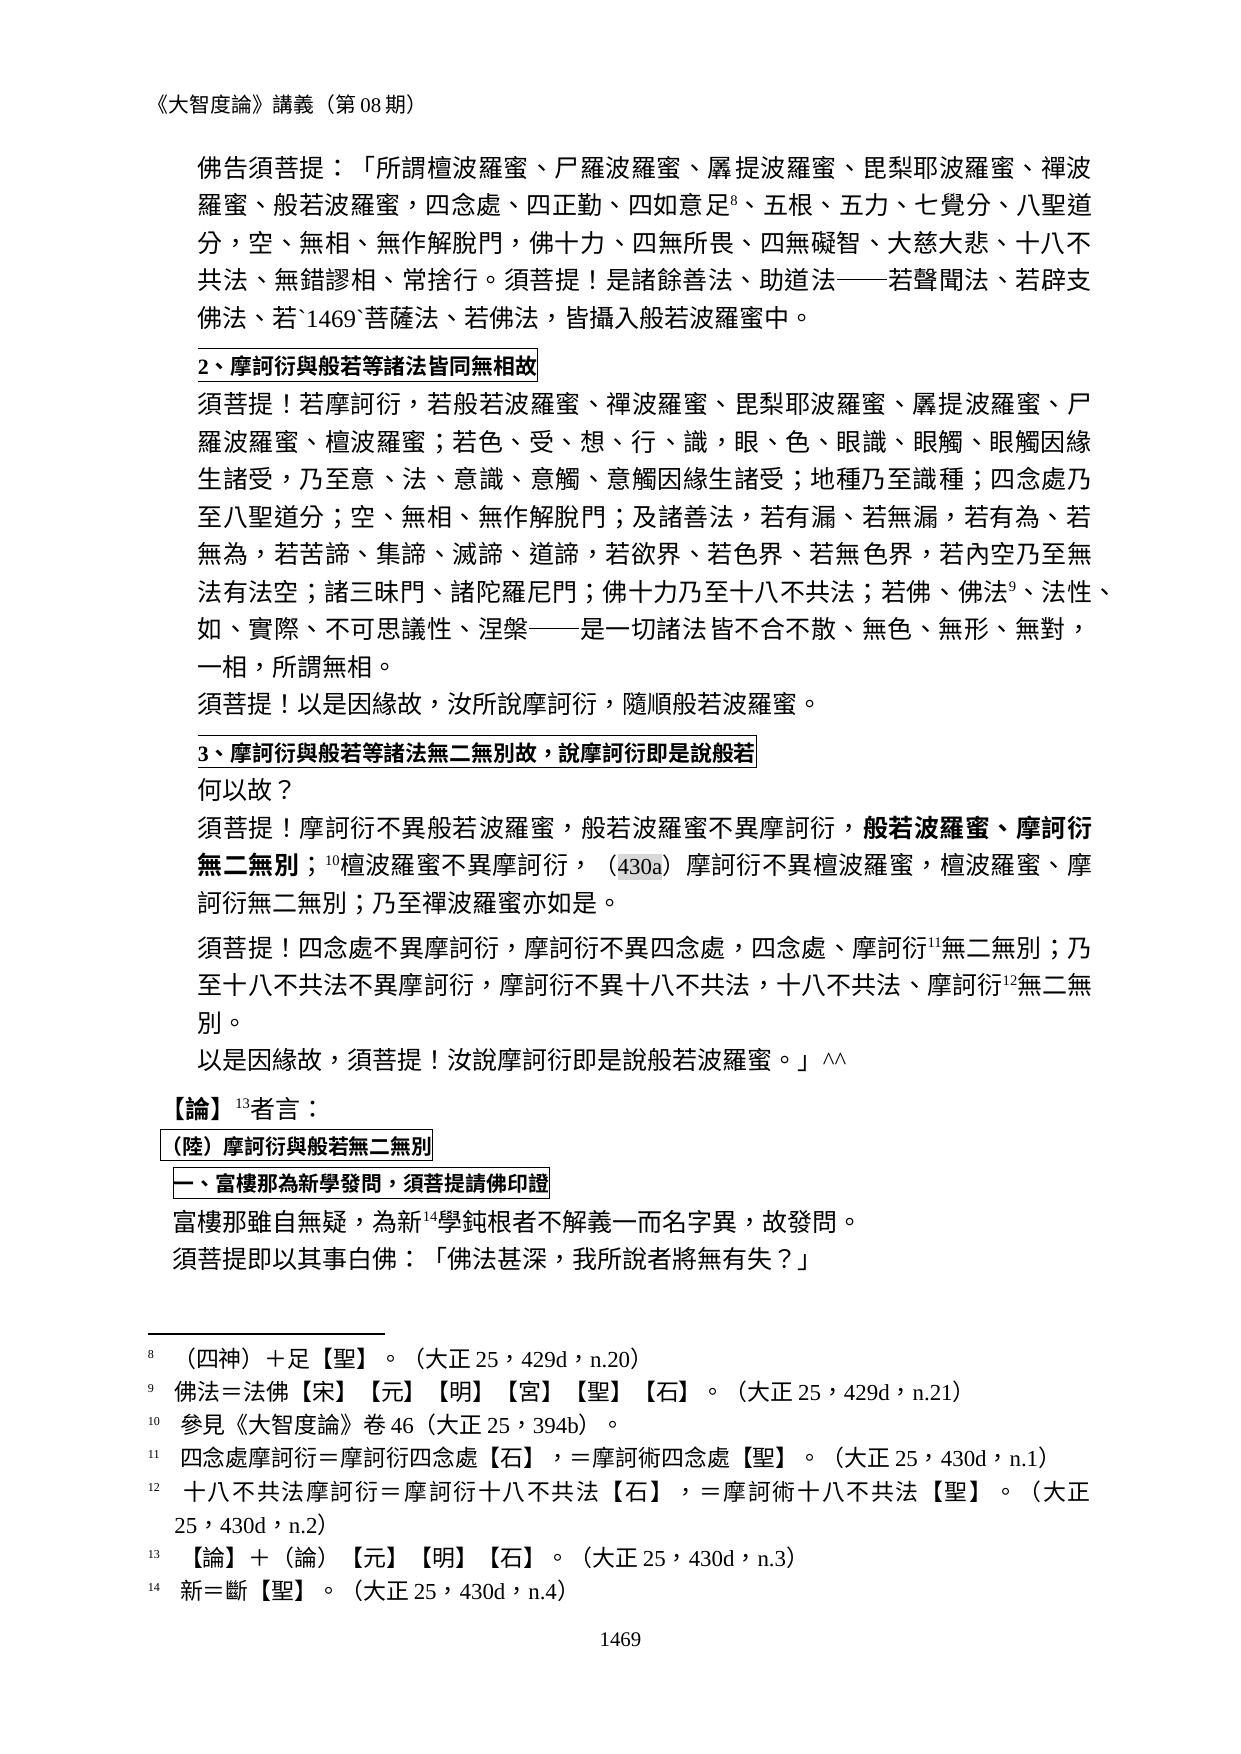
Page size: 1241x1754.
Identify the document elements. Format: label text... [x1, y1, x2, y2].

text 須菩提！摩訶衍不異般若波羅蜜，般若波羅蜜不異摩訶衍，般若波羅蜜、摩訶衍無二無別；檀波羅蜜不異摩訶衍，（）摩訶衍不異檀波羅蜜，檀波羅蜜、摩訶衍無二無別；乃至禪波羅蜜亦如是。 [198, 808, 1092, 920]
text （陸）摩訶衍與般若無二無別 [160, 1126, 1092, 1164]
text 佛告須菩提：「所謂檀波羅蜜、尸羅波羅蜜、羼提波羅蜜、毘梨耶波羅蜜、禪波羅蜜、般若波羅蜜，四念處、四正勤、四如意足、五根、五力、七覺分、八聖道分，空、無相、無作解脫門，佛十力、四無所畏、四無礙智、大慈大悲、十八不共法、無錯謬相、常捨行。須菩提！是諸餘善法、助道法──若聲聞法、若辟支佛法、若`1469`菩薩法、若佛法，皆攝入般若波羅蜜中。 [198, 148, 1092, 335]
text 富樓那雖自無疑，為新學鈍根者不解義一而名字異，故發問。 [173, 1201, 1092, 1239]
text 何以故？ [198, 770, 1092, 808]
text 須菩提！若摩訶衍，若般若波羅蜜、禪波羅蜜、毘梨耶波羅蜜、羼提波羅蜜、尸羅波羅蜜、檀波羅蜜；若色、受、想、行、識，眼、色、眼識、眼觸、眼觸因緣生諸受，乃至意、法、意識、意觸、意觸因緣生諸受；地種乃至識種；四念處乃至八聖道分；空、無相、無作解脫門；及諸善法，若有漏、若無漏，若有為、若無為，若苦諦、集諦、滅諦、道諦，若欲界、若色界、若無色界，若內空乃至無法有法空；諸三昧門、諸陀羅尼門；佛十力乃至十八不共法；若佛、佛法、法性、如、實際、不可思議性、涅槃──是一切諸法皆不合不散、無色、無形、無對，一相，所謂無相。 [198, 384, 1092, 684]
text 【論】者言： [160, 1089, 1092, 1126]
text 須菩提！以是因緣故，汝所說摩訶衍，隨順般若波羅蜜。 [198, 684, 1092, 721]
text 須菩提即以其事白佛：「佛法甚深，我所說者將無有失？」 [173, 1239, 1092, 1276]
text 以是因緣故，須菩提！汝說摩訶衍即是說般若波羅蜜。」^^ [198, 1040, 1092, 1078]
text 一、富樓那為新學發問，須菩提請佛印證 [173, 1164, 1092, 1201]
text 3、摩訶衍與般若等諸法無二無別故，說摩訶衍即是說般若 [198, 733, 1092, 770]
text 2、摩訶衍與般若等諸法皆同無相故 [198, 346, 1092, 384]
text 須菩提！四念處不異摩訶衍，摩訶衍不異四念處，四念處、摩訶衍無二無別；乃至十八不共法不異摩訶衍，摩訶衍不異十八不共法，十八不共法、摩訶衍無二無別。 [198, 928, 1092, 1040]
